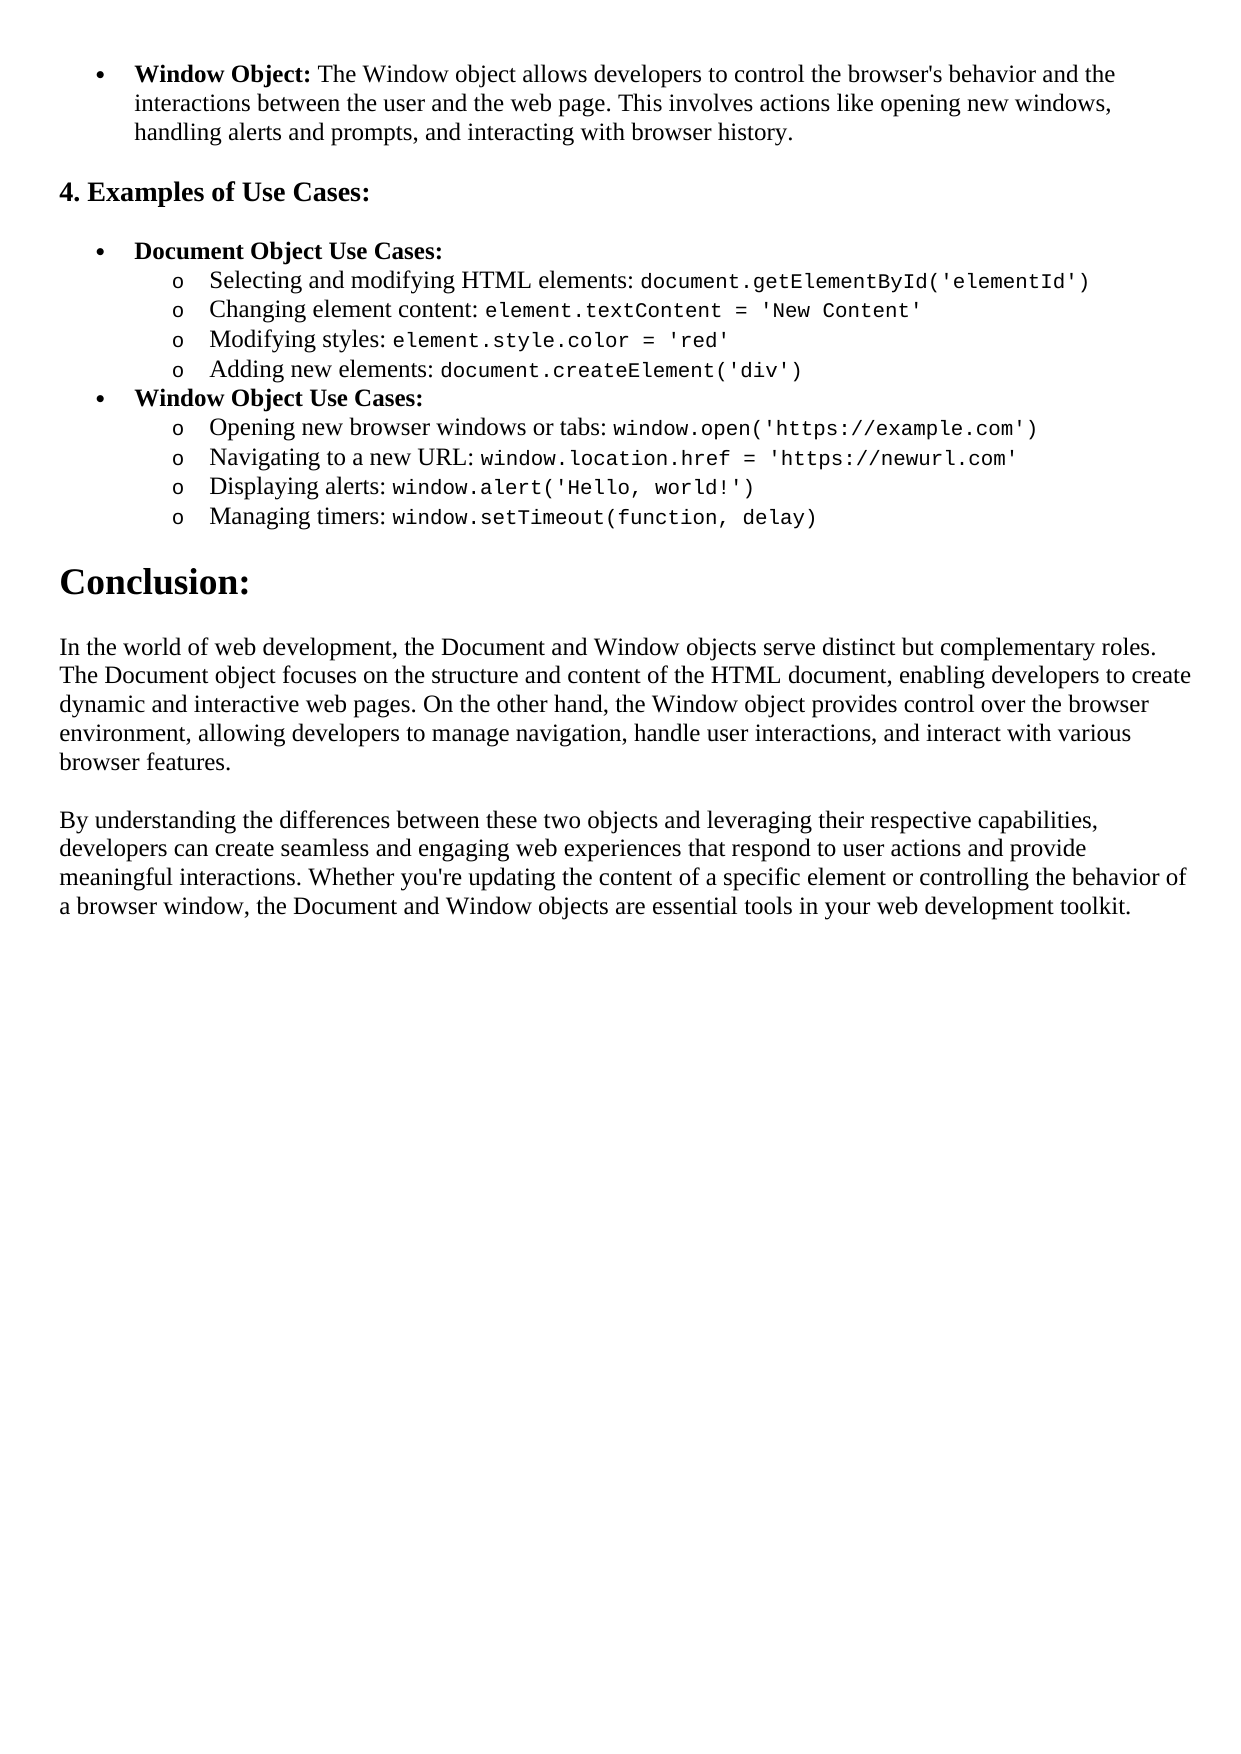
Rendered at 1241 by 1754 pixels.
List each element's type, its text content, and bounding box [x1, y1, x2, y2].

list Selecting and modifying HTML elements: document.getElementById('elementId') [172, 265, 1196, 294]
list Navigating to a new URL: window.location.href = 'https://newurl.com' [172, 442, 1196, 471]
text In the world of web development, the Document and Window objects serve distinct but complementary roles. The Document object focuses on the structure and content of the HTML document, enabling developers to create dynamic and interactive web pages. On the other hand, the Window object provides control over the browser environment, allowing developers to manage navigation, handle user interactions, and interact with various browser features. [59, 632, 1196, 776]
list Window Object Use Cases: [97, 383, 1196, 412]
text Conclusion: [59, 559, 1196, 603]
list Modifying styles: element.style.color = 'red' [172, 324, 1196, 354]
list Managing timers: window.setTimeout(function, delay) [172, 501, 1196, 530]
text 4. Examples of Use Cases: [59, 174, 1196, 207]
list Changing element content: element.textContent = 'New Content' [172, 294, 1196, 324]
list Opening new browser windows or tabs: window.open('https://example.com') [172, 412, 1196, 442]
text By understanding the differences between these two objects and leveraging their respective capabilities, developers can create seamless and engaging web experiences that respond to user actions and provide meaningful interactions. Whether you're updating the content of a specific element or controlling the behavior of a browser window, the Document and Window objects are essential tools in your web development toolkit. [59, 805, 1196, 920]
list Window Object: The Window object allows developers to control the browser's behavior and the interactions between the user and the web page. This involves actions like opening new windows, handling alerts and prompts, and interacting with browser history. [97, 59, 1196, 145]
list Document Object Use Cases: [97, 236, 1196, 265]
list Adding new elements: document.createElement('div') [172, 354, 1196, 383]
list Displaying alerts: window.alert('Hello, world!') [172, 471, 1196, 501]
